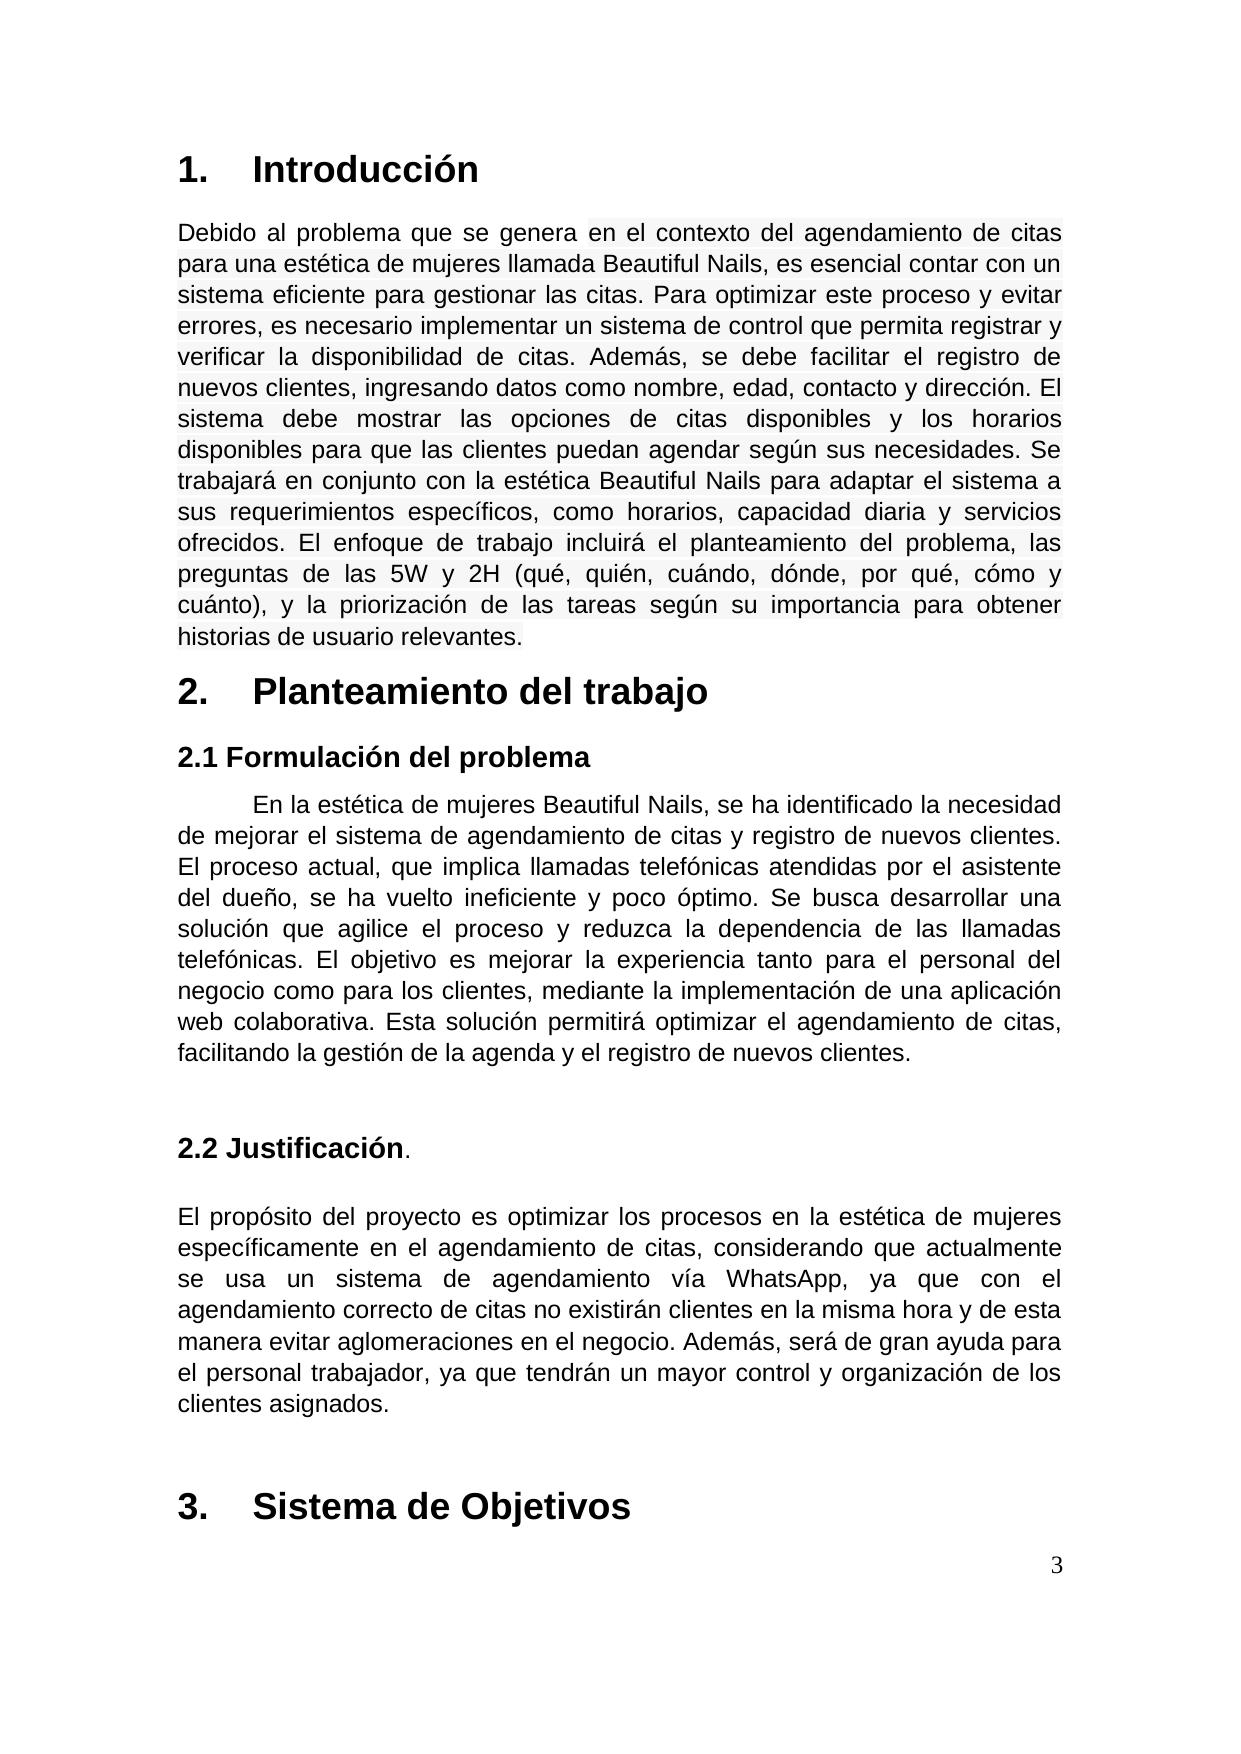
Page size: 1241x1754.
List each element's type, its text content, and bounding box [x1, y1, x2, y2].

text En la estética de mujeres Beautiful Nails, se ha identificado la necesidad de mejorar el sistema de agendamiento de citas y registro de nuevos clientes. El proceso actual, que implica llamadas telefónicas atendidas por el asistente del dueño, se ha vuelto ineficiente y poco óptimo. Se busca desarrollar una solución que agilice el proceso y reduzca la dependencia de las llamadas telefónicas. El objetivo es mejorar la experiencia tanto para el personal del negocio como para los clientes, mediante la implementación de una aplicación web colaborativa. Esta solución permitirá optimizar el agendamiento de citas, facilitando la gestión de la agenda y el registro de nuevos clientes. [177, 790, 1063, 1067]
list Sistema de Objetivos [177, 1484, 1063, 1527]
text 2.2 Justificación. [177, 1131, 1063, 1165]
text 2.1 Formulación del problema [177, 740, 1063, 773]
list Introducción [177, 148, 1063, 191]
list Planteamiento del trabajo [177, 669, 1063, 712]
text El propósito del proyecto es optimizar los procesos en la estética de mujeres específicamente en el agendamiento de citas, considerando que actualmente se usa un sistema de agendamiento vía WhatsApp, ya que con el agendamiento correcto de citas no existirán clientes en la misma hora y de esta manera evitar aglomeraciones en el negocio. Además, será de gran ayuda para el personal trabajador, ya que tendrán un mayor control y organización de los clientes asignados. [177, 1202, 1063, 1417]
